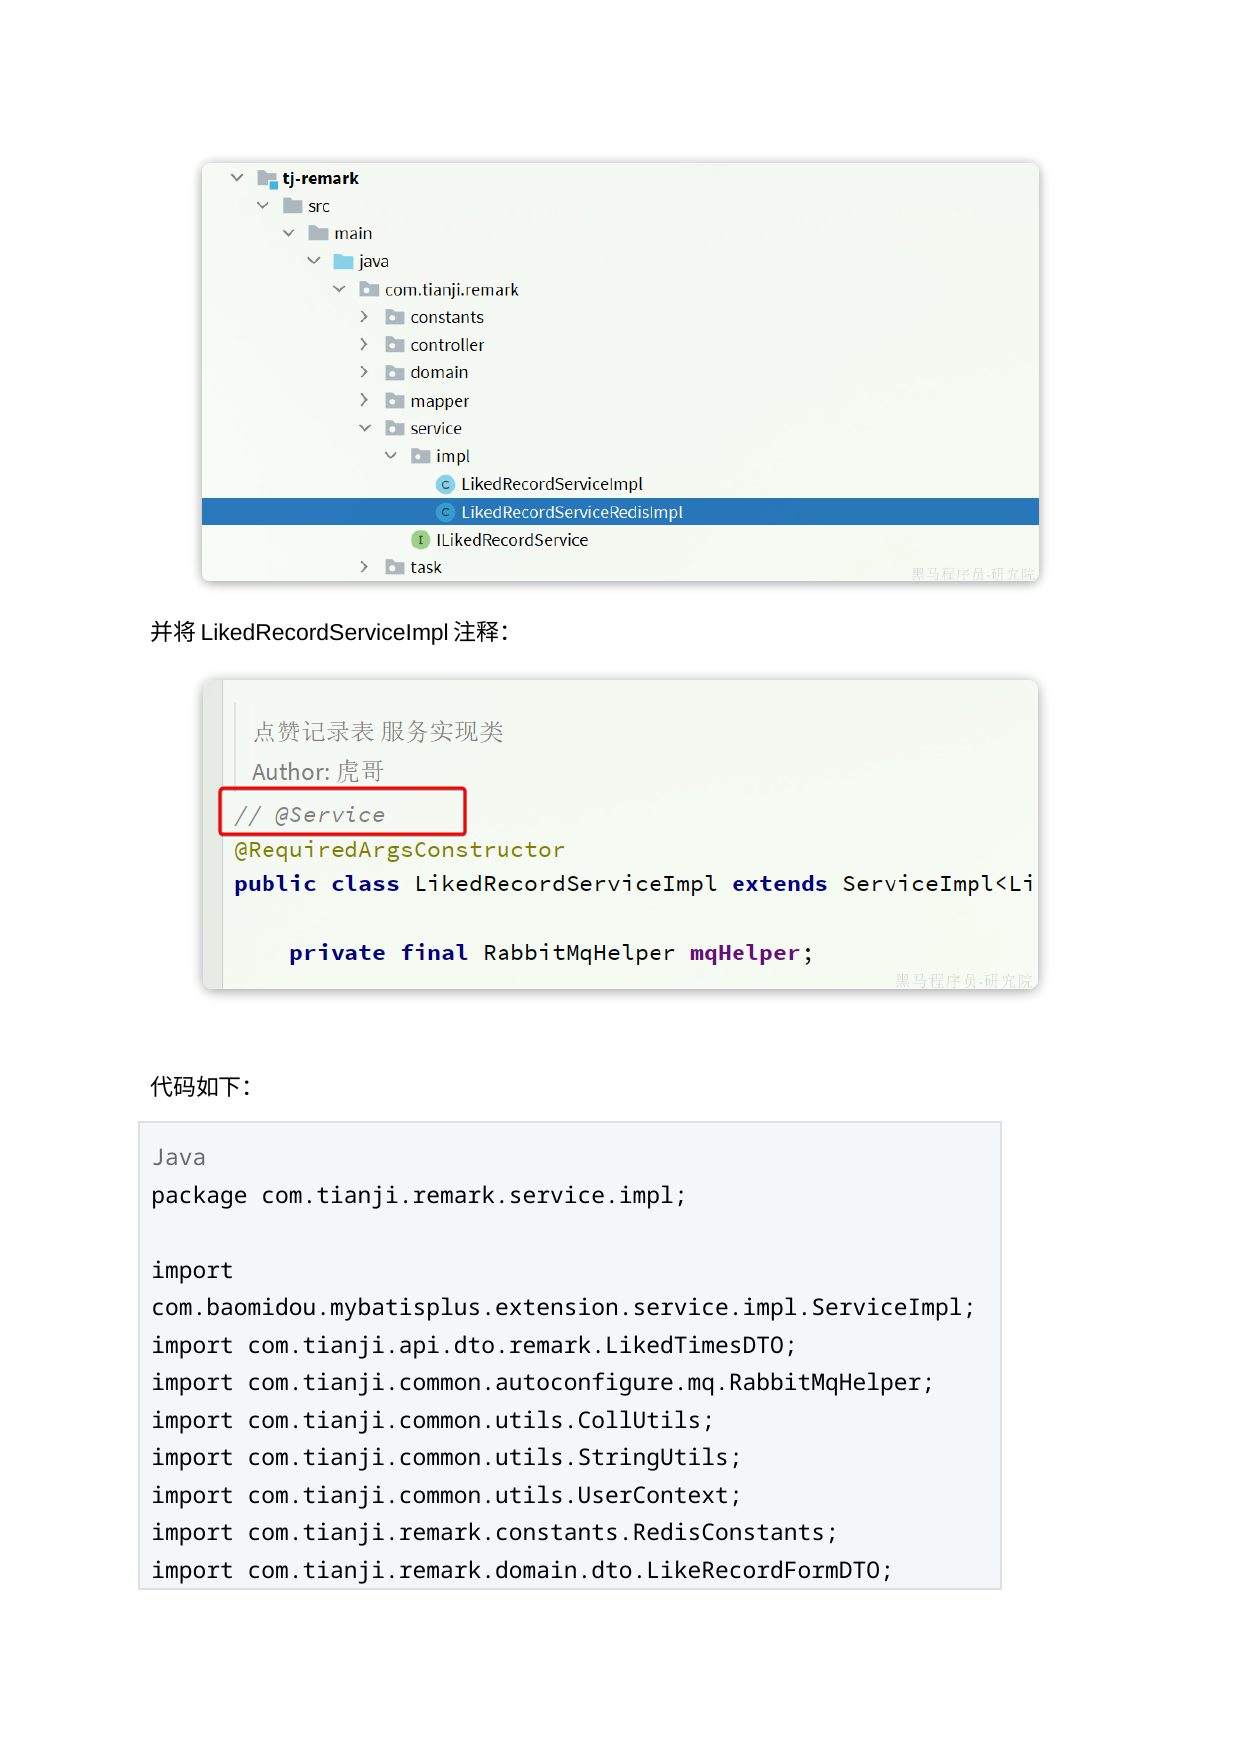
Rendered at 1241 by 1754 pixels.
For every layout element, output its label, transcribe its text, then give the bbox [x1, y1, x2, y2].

picture [188, 665, 1052, 1005]
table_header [140, 1123, 1000, 1588]
text 并将LikedRecordServiceImpl注释： [150, 613, 1090, 647]
picture [188, 150, 1052, 596]
text 代码如下： [150, 1069, 1090, 1102]
